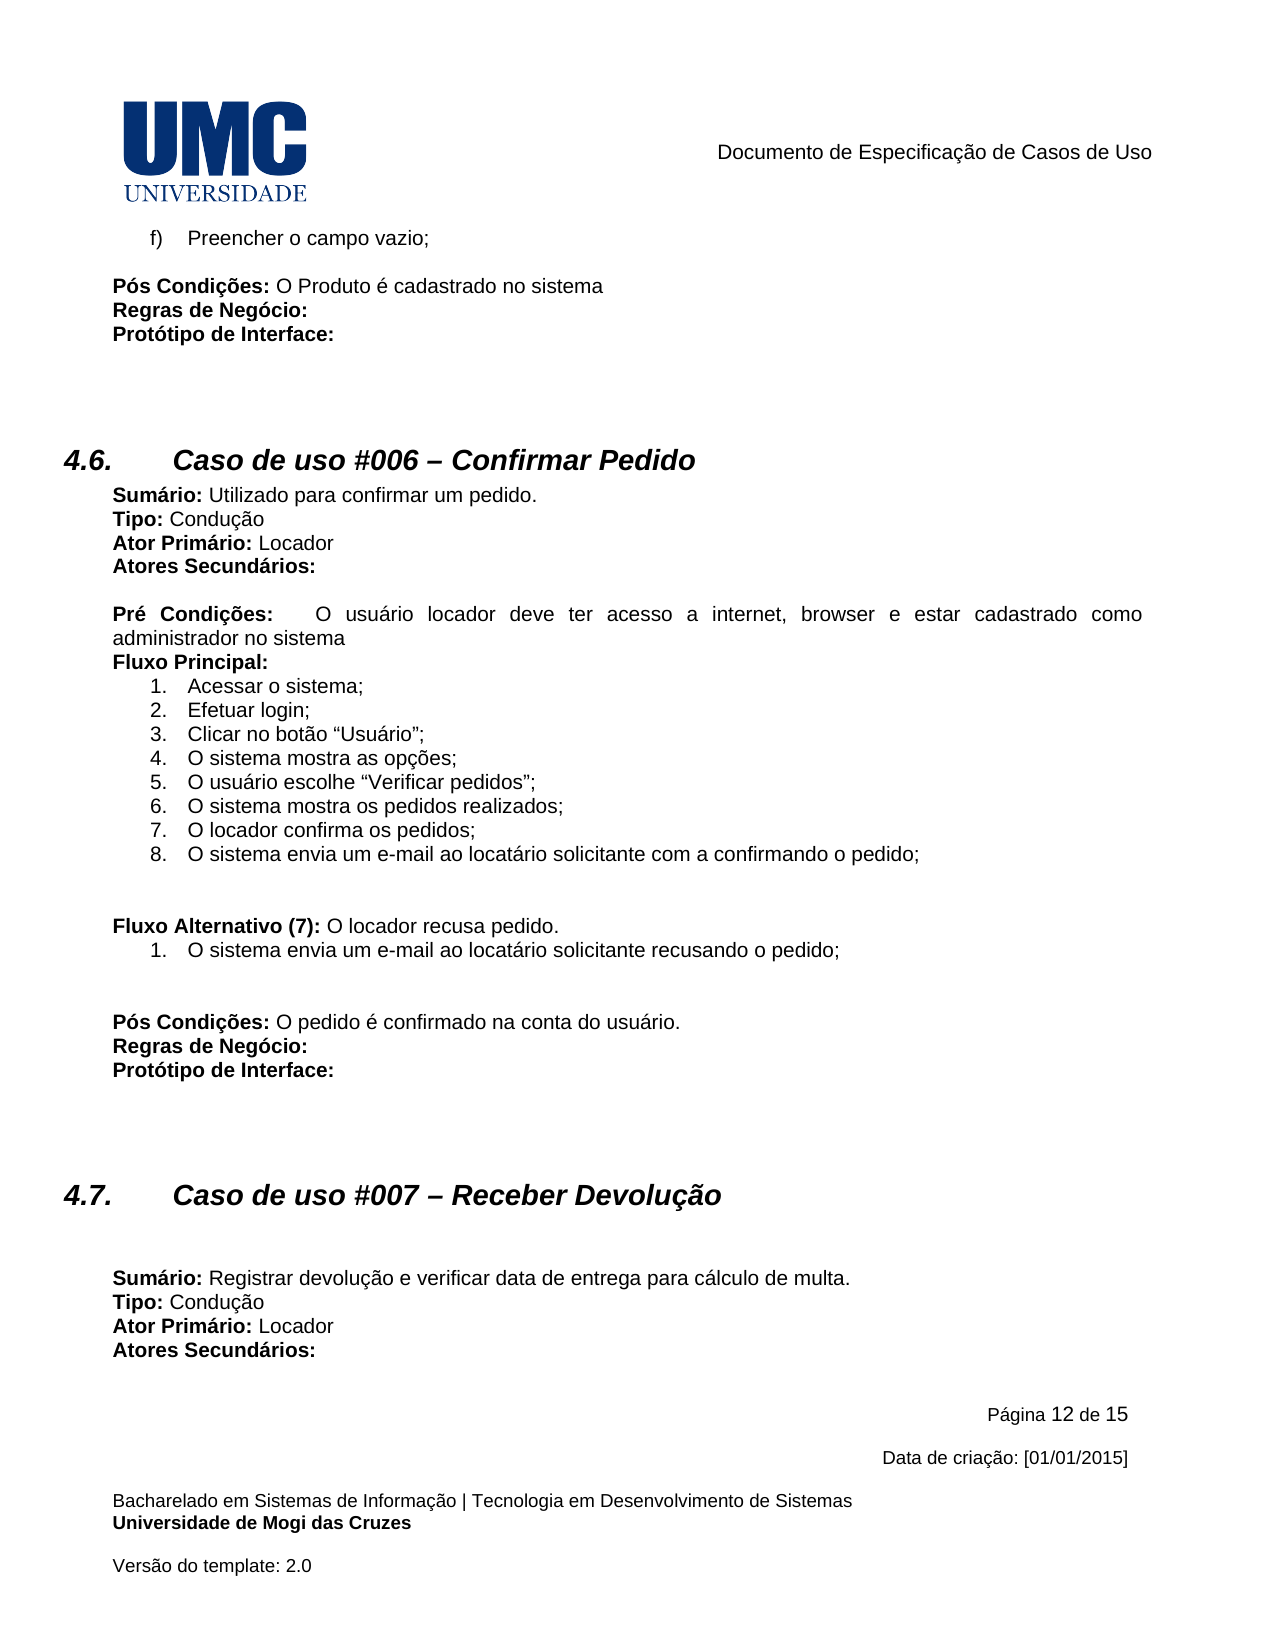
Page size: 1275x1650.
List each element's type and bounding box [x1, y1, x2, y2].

picture [123, 101, 307, 202]
